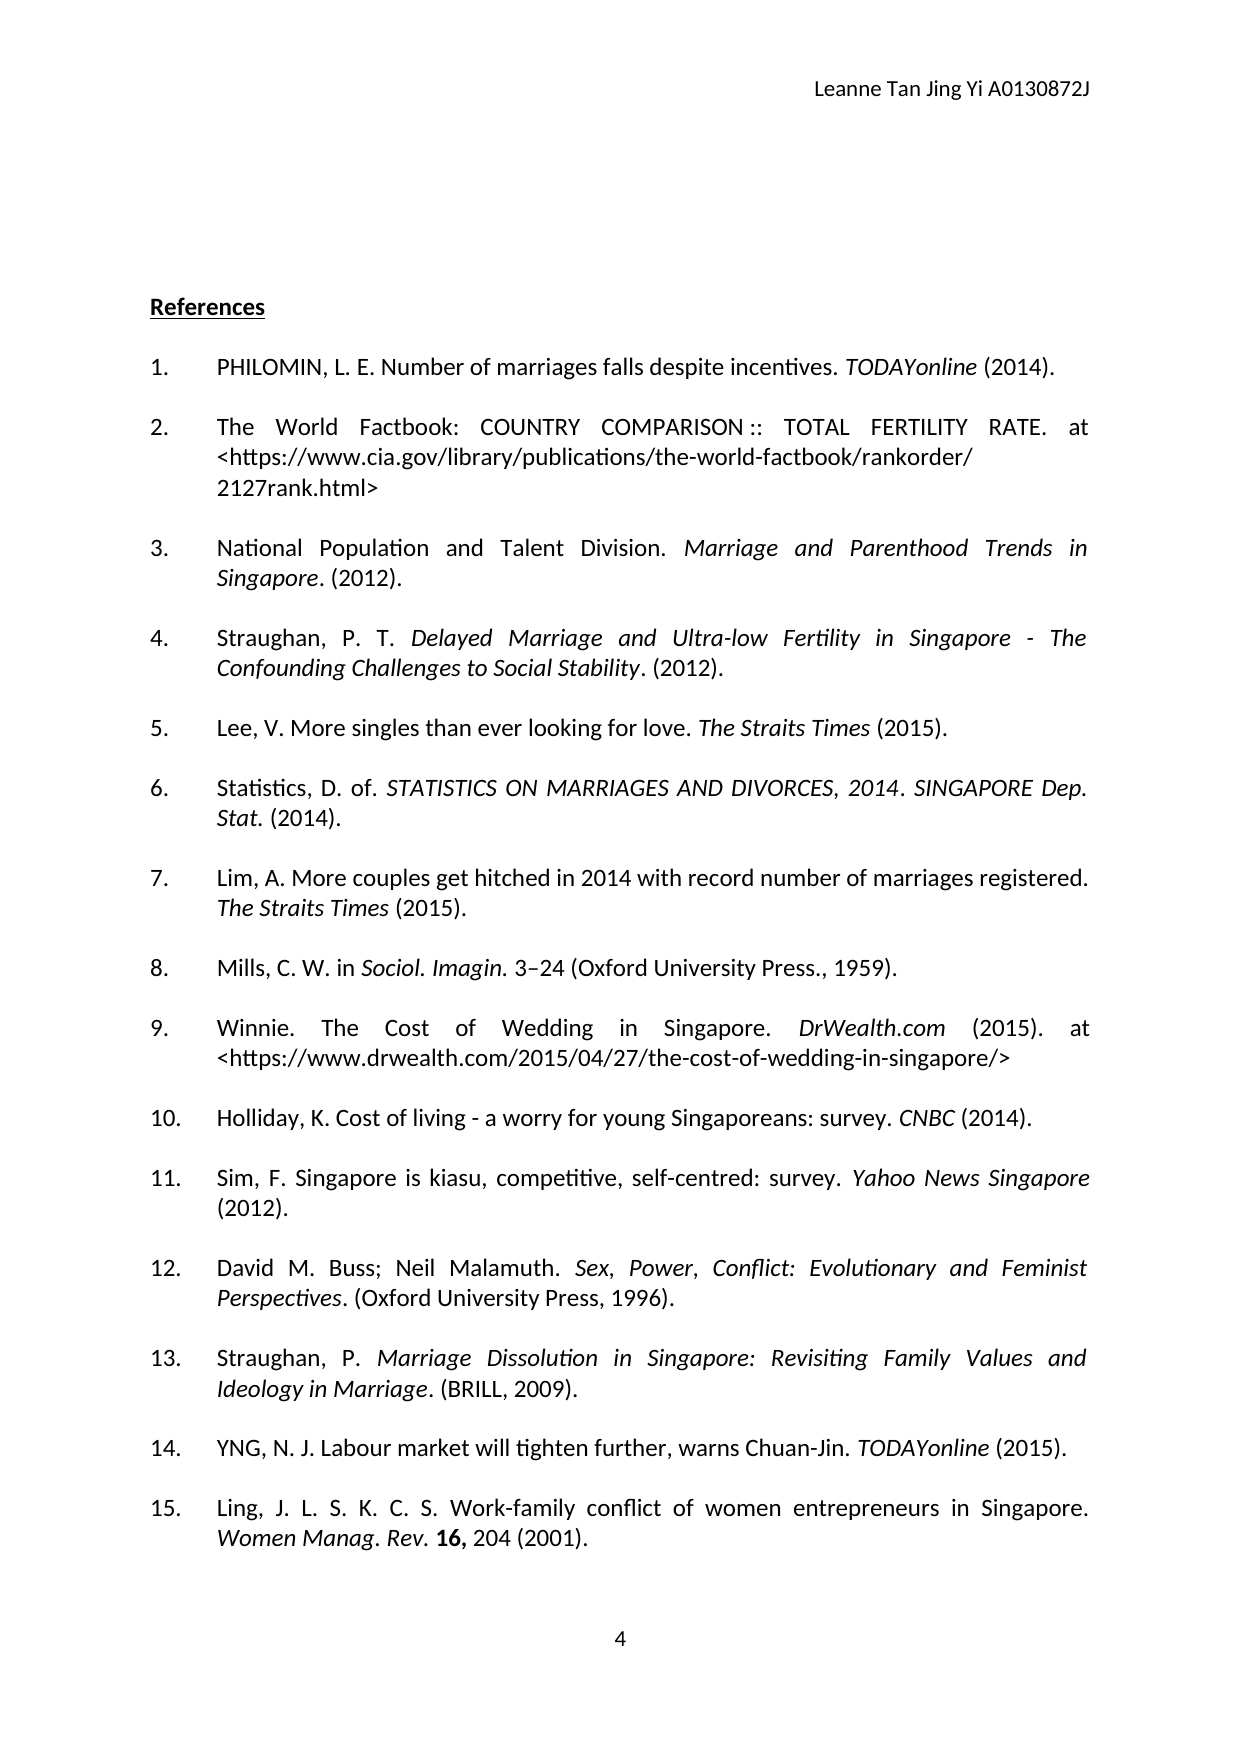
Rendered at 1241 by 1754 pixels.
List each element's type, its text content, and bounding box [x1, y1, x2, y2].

text 7. Lim, A. More couples get hitched in 2014 with record number of marriages registered. The Straits Times (2015). [150, 862, 1090, 923]
text 11. Sim, F. Singapore is kiasu, competitive, self-centred: survey. Yahoo News Singapore (2012). [150, 1162, 1090, 1223]
text 9. Winnie. The Cost of Wedding in Singapore. DrWealth.com (2015). at <https://www.drwealth.com/2015/04/27/the-cost-of-wedding-in-singapore/> [150, 1012, 1090, 1073]
text 2. The World Factbook: COUNTRY COMPARISON :: TOTAL FERTILITY RATE. at <https://www.cia.gov/library/publications/the-world-factbook/rankorder/2127rank.html> [150, 411, 1090, 502]
text 6. Statistics, D. of. STATISTICS ON MARRIAGES AND DIVORCES, 2014. SINGAPORE Dep. Stat. (2014). [150, 772, 1090, 833]
text 3. National Population and Talent Division. Marriage and Parenthood Trends in Singapore. (2012). [150, 532, 1090, 593]
text 15. Ling, J. L. S. K. C. S. Work-family conflict of women entrepreneurs in Singapore. Women Manag. Rev. 16, 204 (2001). [150, 1492, 1090, 1553]
text 4. Straughan, P. T. Delayed Marriage and Ultra-low Fertility in Singapore - The Confounding Challenges to Social Stability. (2012). [150, 622, 1090, 683]
text References [150, 292, 1090, 322]
text 5. Lee, V. More singles than ever looking for love. The Straits Times (2015). [150, 712, 1090, 743]
text 14. YNG, N. J. Labour market will tighten further, warns Chuan-Jin. TODAYonline (2015). [150, 1432, 1090, 1463]
text 13. Straughan, P. Marriage Dissolution in Singapore: Revisiting Family Values and Ideology in Marriage. (BRILL, 2009). [150, 1342, 1090, 1403]
text 12. David M. Buss; Neil Malamuth. Sex, Power, Conflict: Evolutionary and Feminist Perspectives. (Oxford University Press, 1996). [150, 1252, 1090, 1313]
text 10. Holliday, K. Cost of living - a worry for young Singaporeans: survey. CNBC (2014). [150, 1102, 1090, 1133]
text 8. Mills, C. W. in Sociol. Imagin. 3–24 (Oxford University Press., 1959). [150, 952, 1090, 983]
text 1. PHILOMIN, L. E. Number of marriages falls despite incentives. TODAYonline (2014). [150, 351, 1090, 382]
